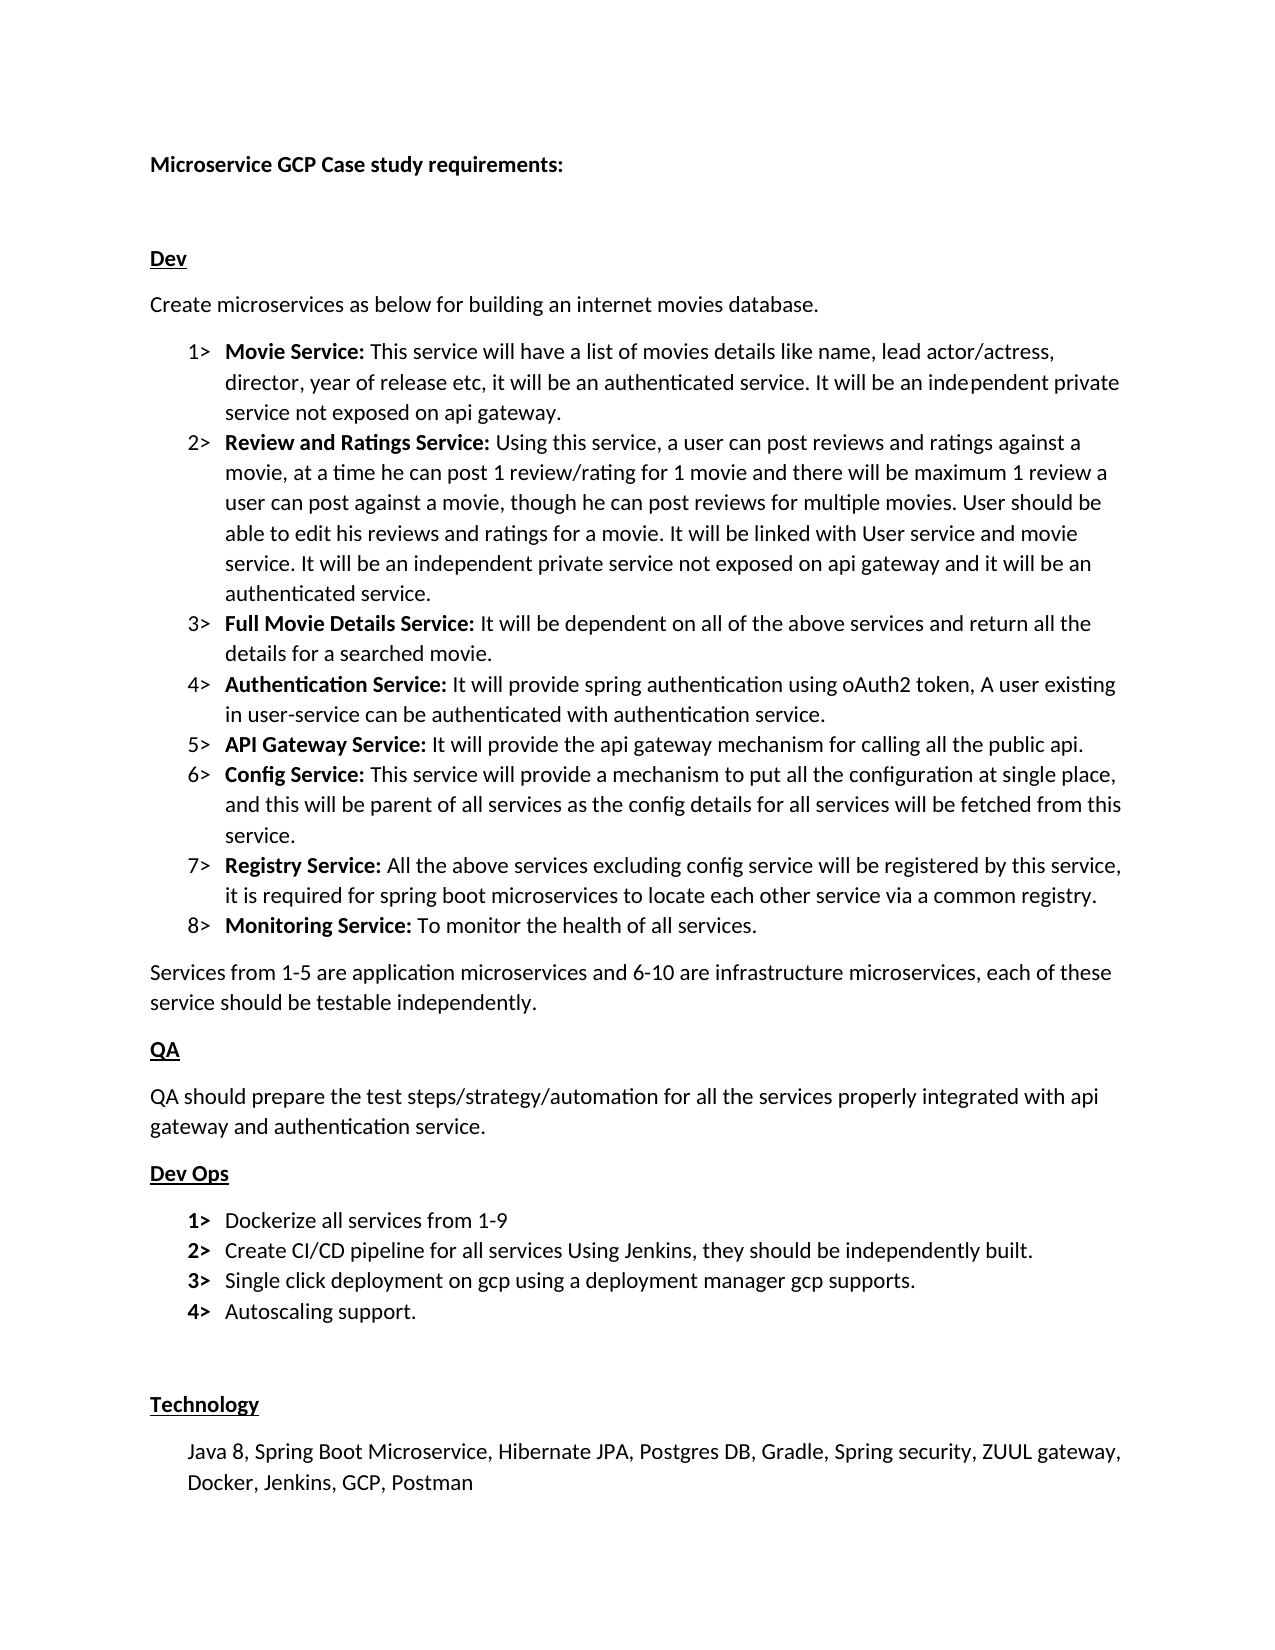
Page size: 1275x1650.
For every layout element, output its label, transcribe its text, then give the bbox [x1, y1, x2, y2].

list Dockerize all services from 1-9 [187, 1206, 1125, 1234]
text Services from 1-5 are application microservices and 6-10 are infrastructure microservices, each of these service should be testable independently. [150, 958, 1125, 1017]
list Monitoring Service: To monitor the health of all services. [187, 911, 1125, 939]
list API Gateway Service: It will provide the api gateway mechanism for calling all the public api. [187, 730, 1125, 758]
list Single click deployment on gcp using a deployment manager gcp supports. [187, 1267, 1125, 1295]
text QA should prepare the test steps/strategy/automation for all the services properly integrated with api gateway and authentication service. [150, 1082, 1125, 1141]
list Config Service: This service will provide a mechanism to put all the configuration at single place, and this will be parent of all services as the config details for all services will be fetched from this service. [187, 760, 1125, 849]
list Registry Service: All the above services excluding config service will be registered by this service, it is required for spring boot microservices to locate each other service via a common registry. [187, 851, 1125, 909]
text Dev Ops [150, 1159, 1125, 1187]
text Microservice GCP Case study requirements: [150, 150, 1125, 178]
list Create CI/CD pipeline for all services Using Jenkins, they should be independently built. [187, 1236, 1125, 1264]
list Autoscaling support. [187, 1297, 1125, 1325]
text Java 8, Spring Boot Microservice, Hibernate JPA, Postgres DB, Gradle, Spring security, ZUUL gateway, Docker, Jenkins, GCP, Postman [187, 1437, 1125, 1496]
list Full Movie Details Service: It will be dependent on all of the above services and return all the details for a searched movie. [187, 609, 1125, 668]
text Create microservices as below for building an internet movies database. [150, 291, 1125, 319]
text Dev [150, 244, 1125, 272]
text QA [150, 1035, 1125, 1063]
text Technology [150, 1391, 1125, 1419]
list Movie Service: This service will have a list of movies details like name, lead actor/actress, director, year of release etc, it will be an authenticated service. It will be an independent private service not exposed on api gateway. [187, 337, 1125, 426]
list Review and Ratings Service: Using this service, a user can post reviews and ratings against a movie, at a time he can post 1 review/rating for 1 movie and there will be maximum 1 review a user can post against a movie, though he can post reviews for multiple movies. User should be able to edit his reviews and ratings for a movie. It will be linked with User service and movie service. It will be an independent private service not exposed on api gateway and it will be an authenticated service. [187, 428, 1125, 607]
list Authentication Service: It will provide spring authentication using oAuth2 token, A user existing in user-service can be authenticated with authentication service. [187, 670, 1125, 728]
